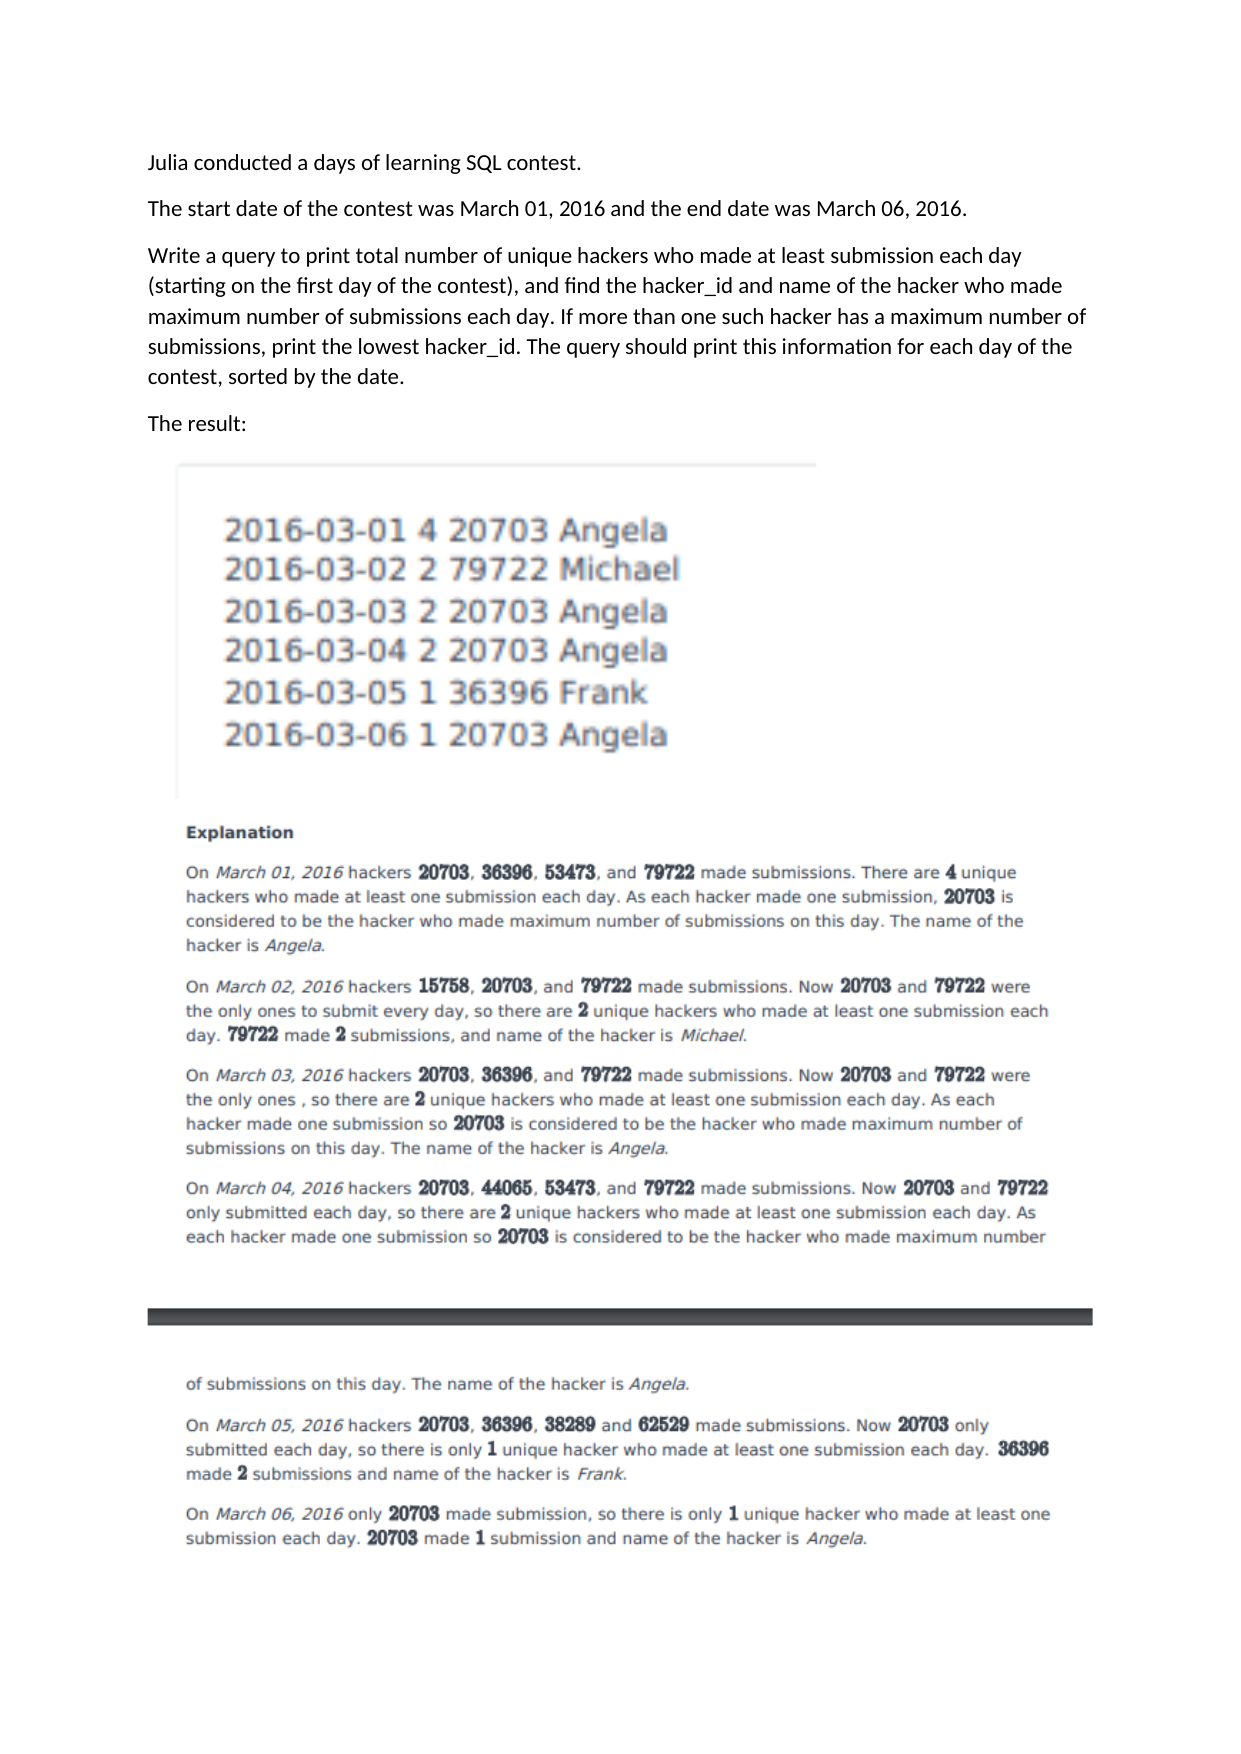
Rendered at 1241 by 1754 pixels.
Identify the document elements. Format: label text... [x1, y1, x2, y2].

picture [147, 817, 1093, 1580]
text The start date of the contest was March 01, 2016 and the end date was March 06, 2016. [148, 194, 1093, 222]
picture [147, 456, 817, 799]
text The result: [148, 409, 1093, 437]
text Write a query to print total number of unique hackers who made at least submission each day (starting on the first day of the contest), and find the hacker_id and name of the hacker who made maximum number of submissions each day. If more than one such hacker has a maximum number of submissions, print the lowest hacker_id. The query should print this information for each day of the contest, sorted by the date. [148, 241, 1093, 390]
text Julia conducted a days of learning SQL contest. [148, 148, 1093, 176]
